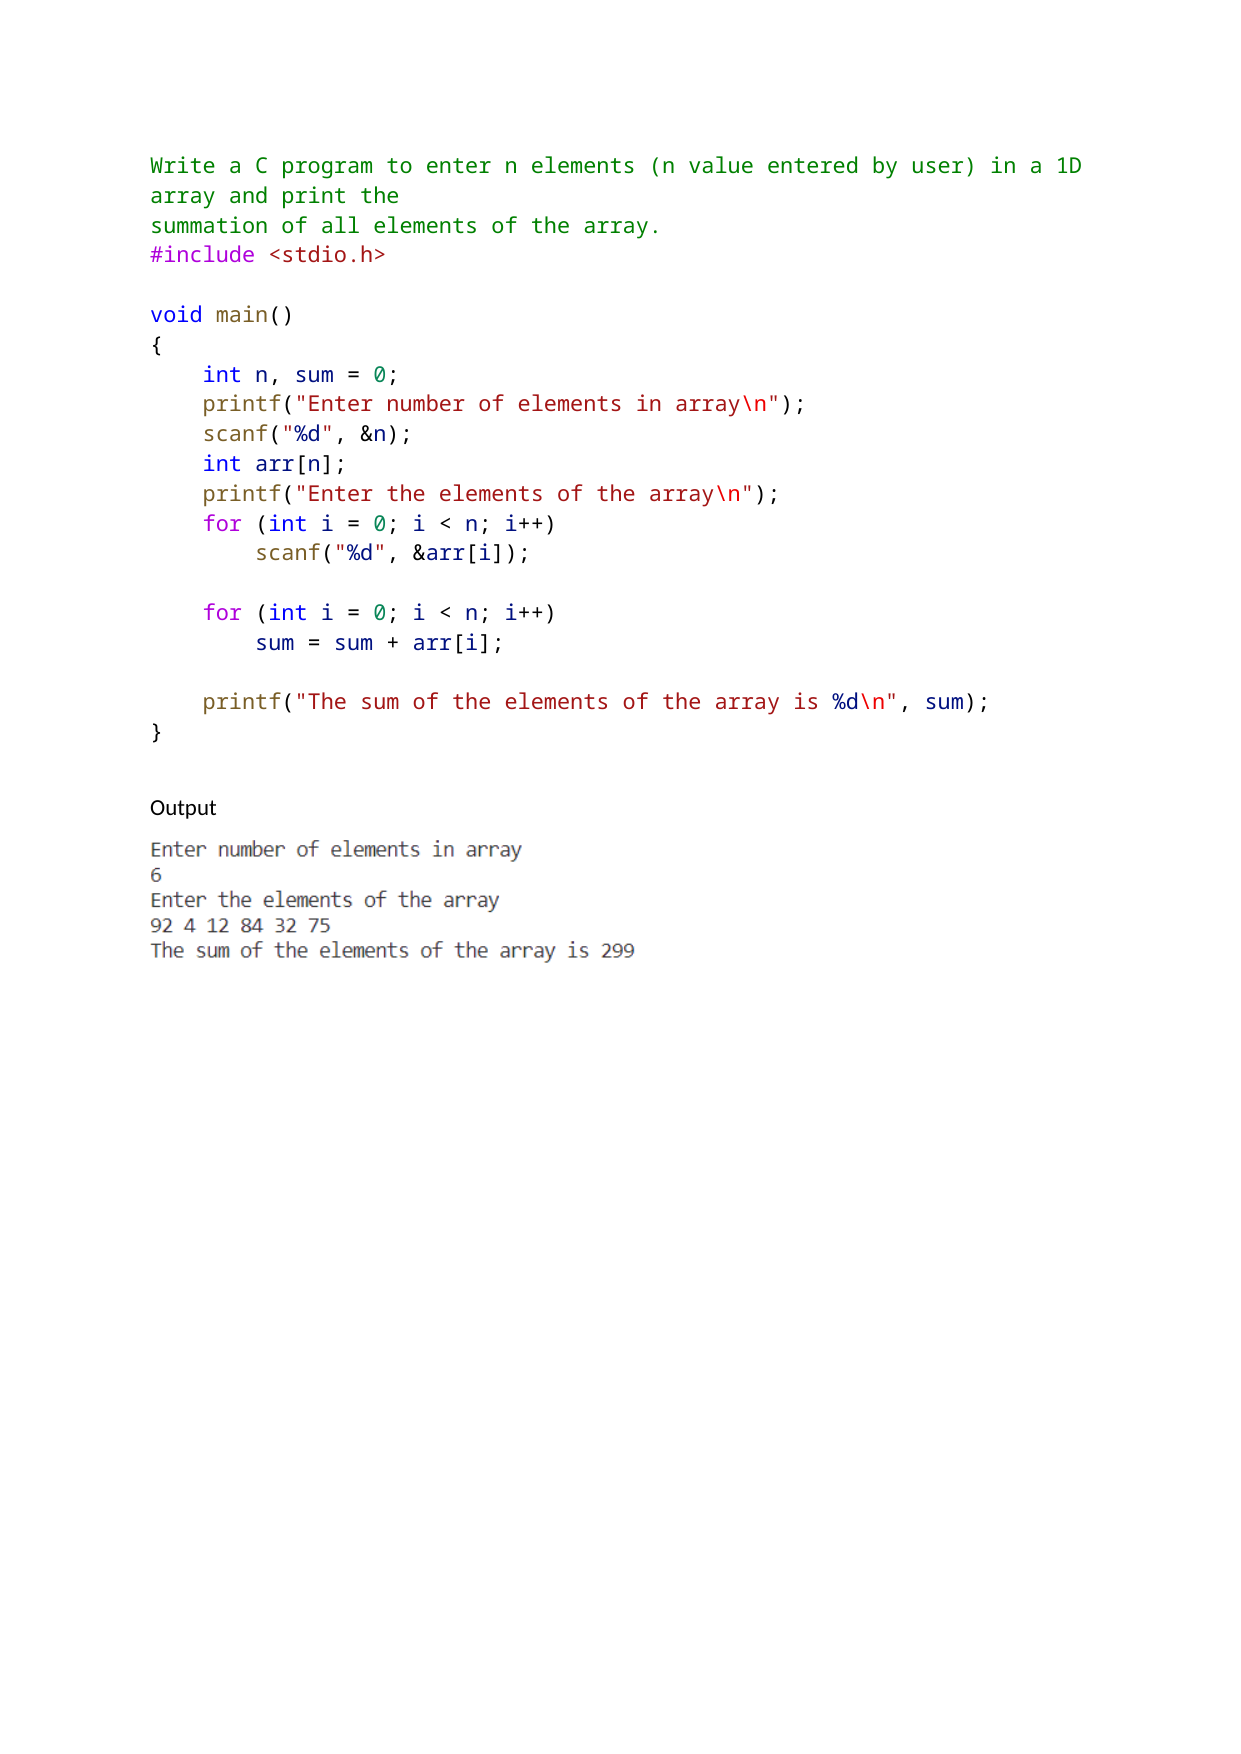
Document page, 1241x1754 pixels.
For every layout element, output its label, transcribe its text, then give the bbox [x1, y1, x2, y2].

text { [150, 329, 1090, 358]
picture [150, 839, 653, 964]
text } [150, 716, 1090, 746]
text scanf("%d", &n); [150, 418, 1090, 448]
text int n, sum = 0; [150, 358, 1090, 388]
text Output [150, 793, 1090, 821]
text summation of all elements of the array. [150, 209, 1090, 239]
text #include <stdio.h> [150, 239, 1090, 269]
text printf("Enter the elements of the array\n"); [150, 478, 1090, 507]
text printf("The sum of the elements of the array is %d\n", sum); [150, 686, 1090, 716]
text void main() [150, 299, 1090, 329]
text Write a C program to enter n elements (n value entered by user) in a 1D array and print the [150, 150, 1090, 209]
text printf("Enter number of elements in array\n"); [150, 388, 1090, 418]
text for (int i = 0; i < n; i++) [150, 507, 1090, 537]
text for (int i = 0; i < n; i++) [150, 597, 1090, 627]
text scanf("%d", &arr[i]); [150, 537, 1090, 567]
text sum = sum + arr[i]; [150, 627, 1090, 656]
text int arr[n]; [150, 448, 1090, 478]
